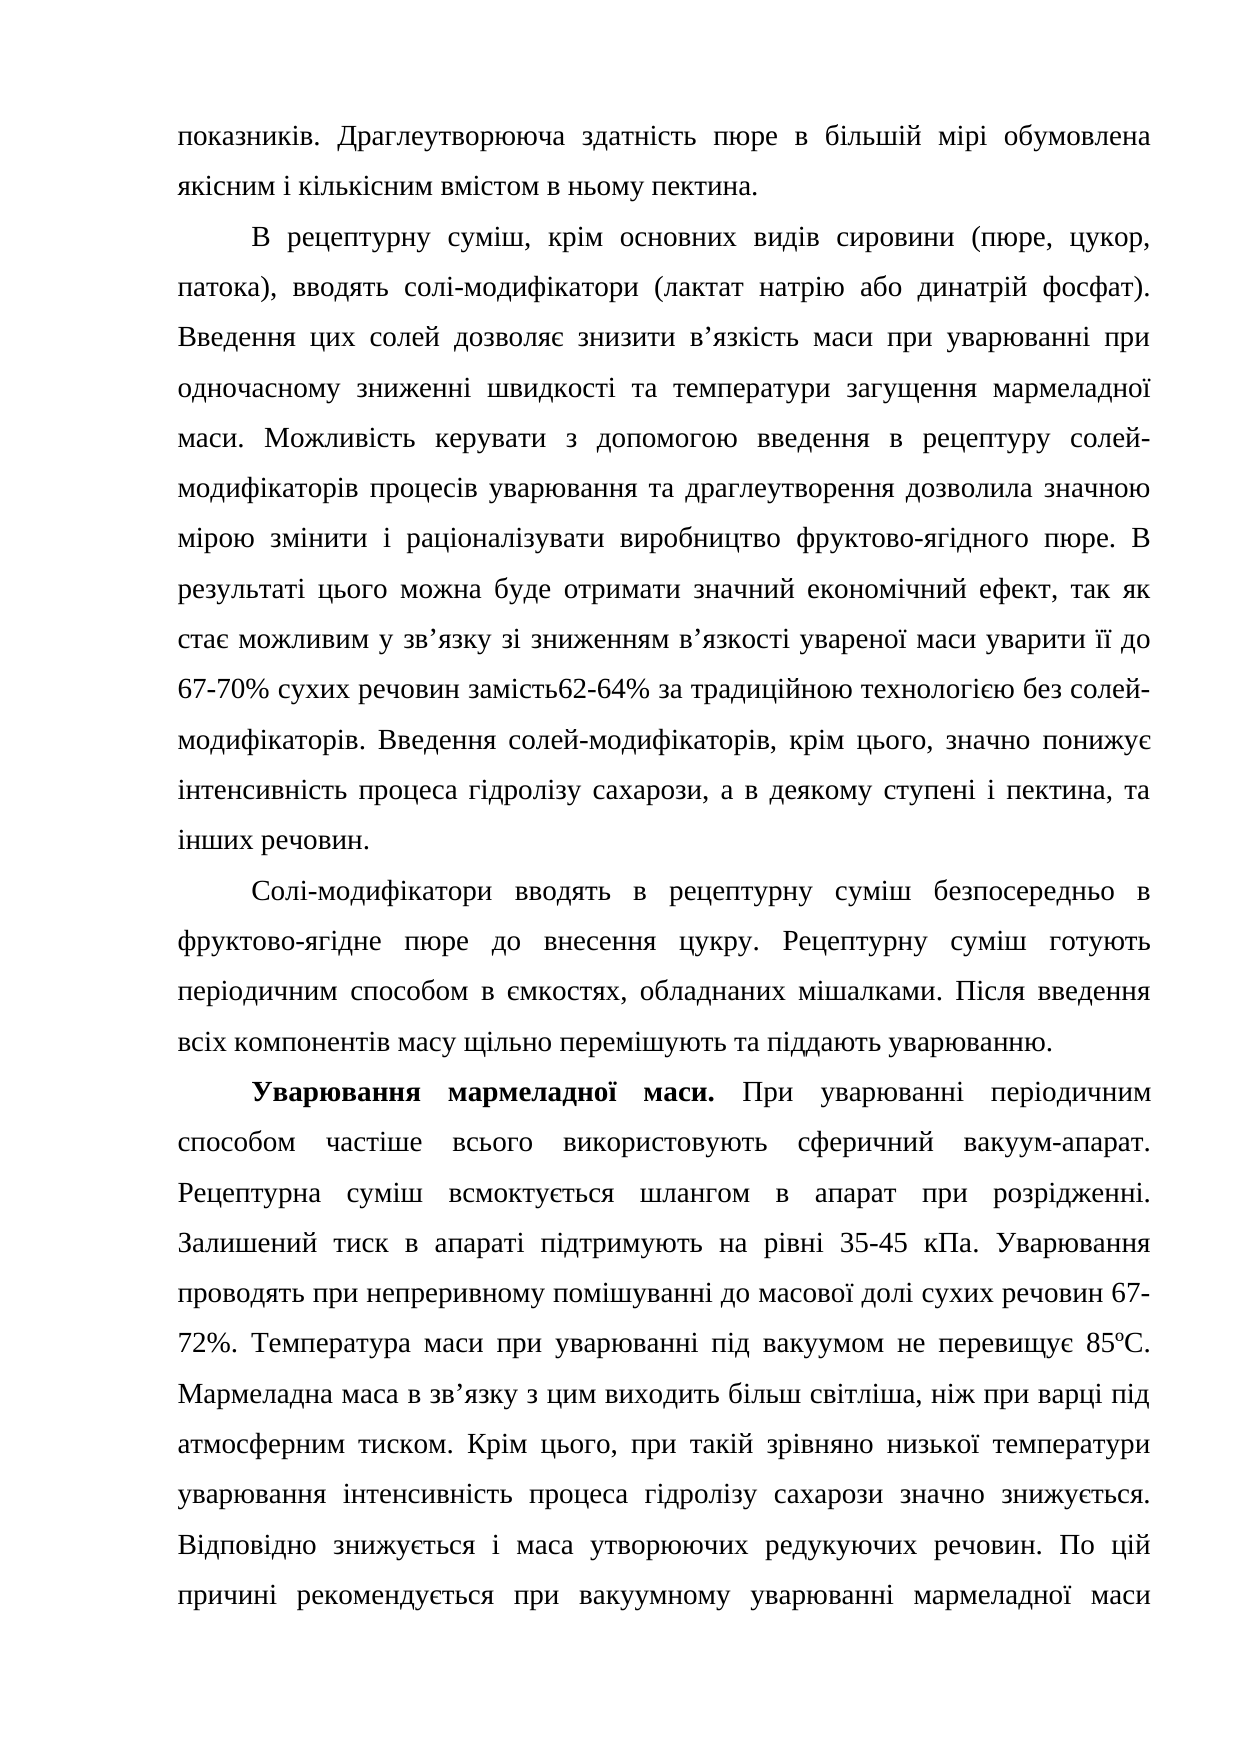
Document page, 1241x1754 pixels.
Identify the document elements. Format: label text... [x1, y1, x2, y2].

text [177, 1074, 1152, 1611]
text В рецептурну суміш, крім основних видів сировини (пюре, цукор, патока), вводять солі-модифікатори (лактат натрію або динатрій фосфат). Введення цих солей дозволяє знизити в’язкість маси при уварюванні при одночасному зниженні швидкості та температури загущення мармеладної маси. Можливість керувати з допомогою введення в рецептуру солей-модифікаторів процесів уварювання та драглеутворення дозволила значною мірою змінити і раціоналізувати виробництво фруктово-ягідного пюре. В результаті цього можна буде отримати значний економічний ефект, так як стає можливим у зв’язку зі зниженням в’язкості увареної маси уварити її до 67-70% сухих речовин замість62-64% за традиційною технологією без солей-модифікаторів. Введення солей-модифікаторів, крім цього, значно понижує інтенсивність процеса гідролізу сахарози, а в деякому ступені і пектина, та інших речовин. [177, 219, 1152, 856]
text Солі-модифікатори вводять в рецептурну суміш безпосередньо в фруктово-ягідне пюре до внесення цукру. Рецептурну суміш готують періодичним способом в ємкостях, обладнаних мішалками. Після введення всіх компонентів масу щільно перемішують та піддають уварюванню. [177, 873, 1152, 1057]
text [177, 118, 1152, 202]
